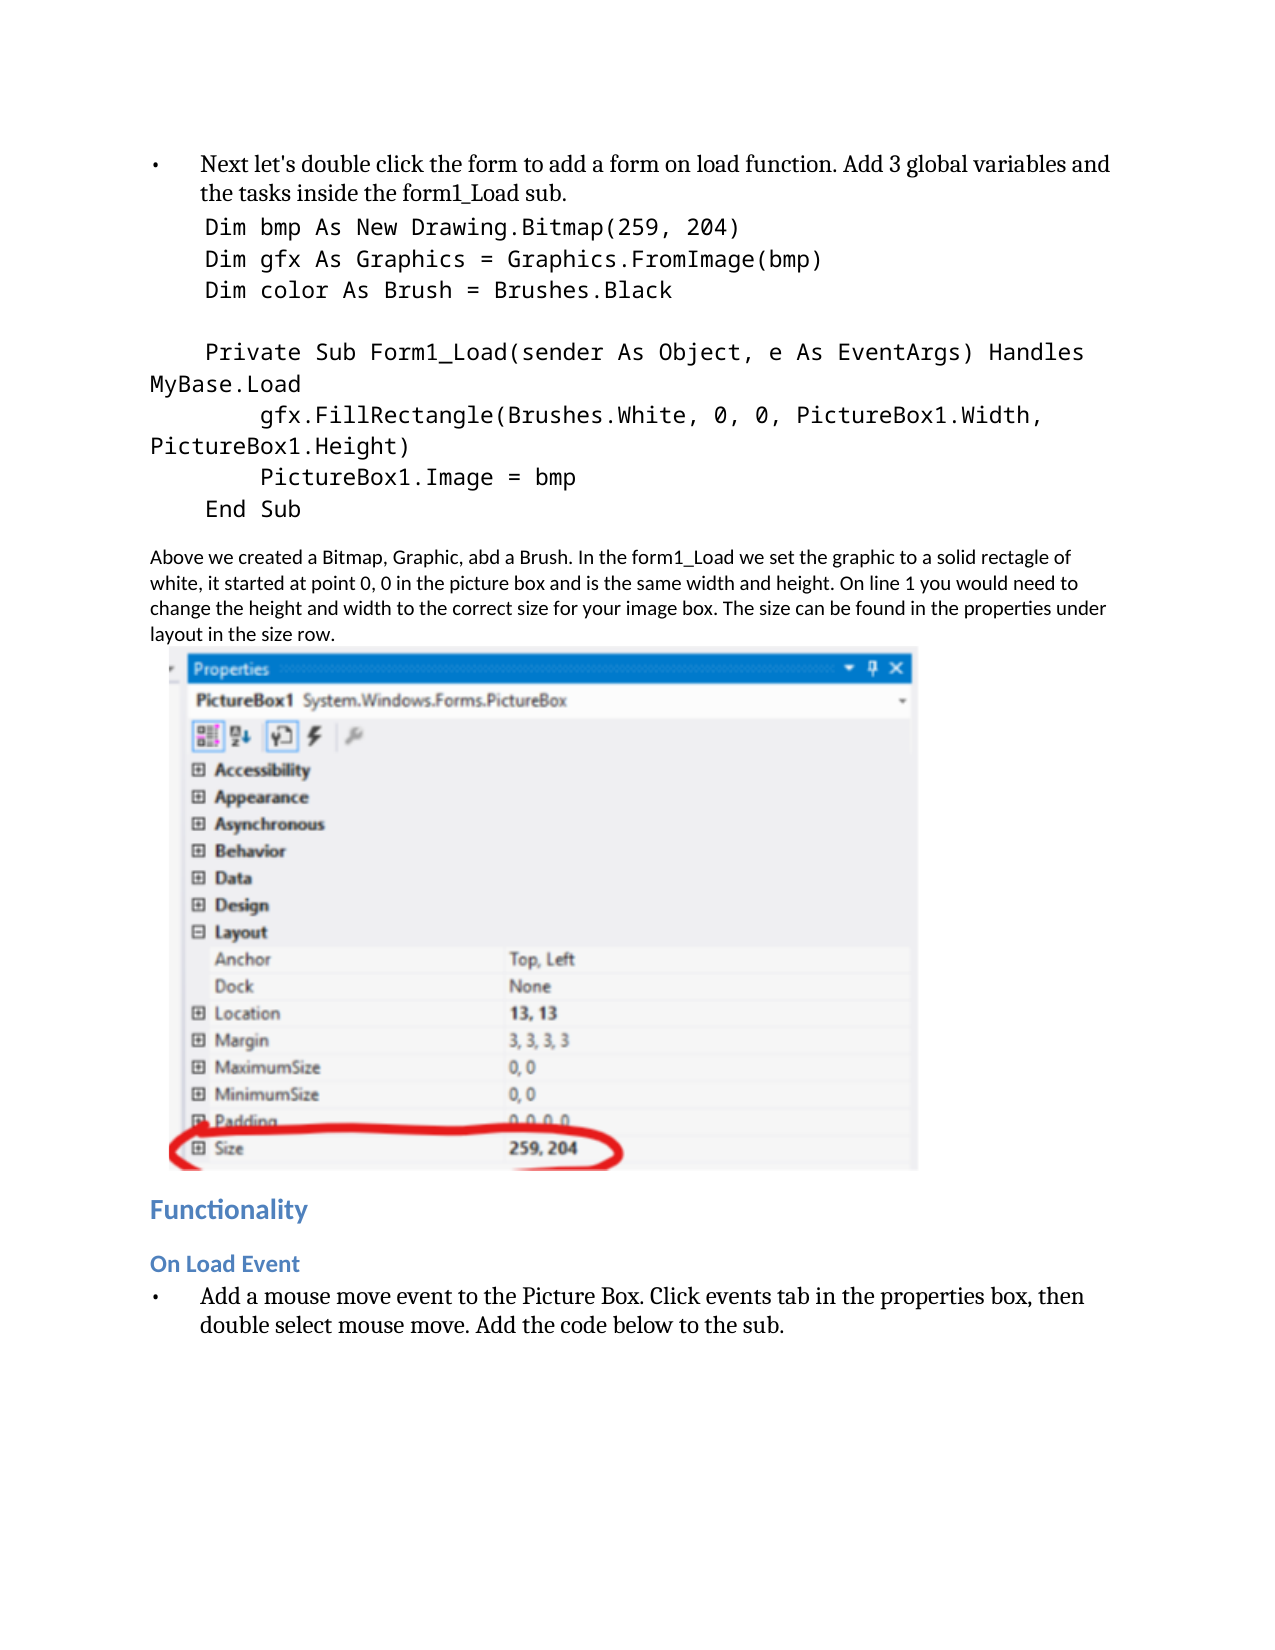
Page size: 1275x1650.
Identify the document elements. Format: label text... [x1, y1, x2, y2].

text Dim bmp As New Drawing.Bitmap(259, 204) Dim gfx As Graphics = Graphics.FromImage(bmp) Dim color As Brush = Brushes.Black Private Sub Form1_Load(sender As Object, e As EventArgs) Handles MyBase.Load gfx.FillRectangle(Brushes.White, 0, 0, PictureBox1.Width, PictureBox1.Height) PictureBox1.Image = bmp End Sub [150, 211, 1125, 524]
list Add a mouse move event to the Picture Box. Click events tab in the properties box, then double select mouse move. Add the code below to the sub. [150, 1282, 1125, 1339]
list Next let's double click the form to add a form on load function. Add 3 global variables and the tasks inside the form1_Load sub. [150, 150, 1125, 207]
picture [168, 646, 919, 1171]
subtitle Functionality [150, 1191, 1125, 1227]
subtitle On Load Event [150, 1248, 1125, 1278]
